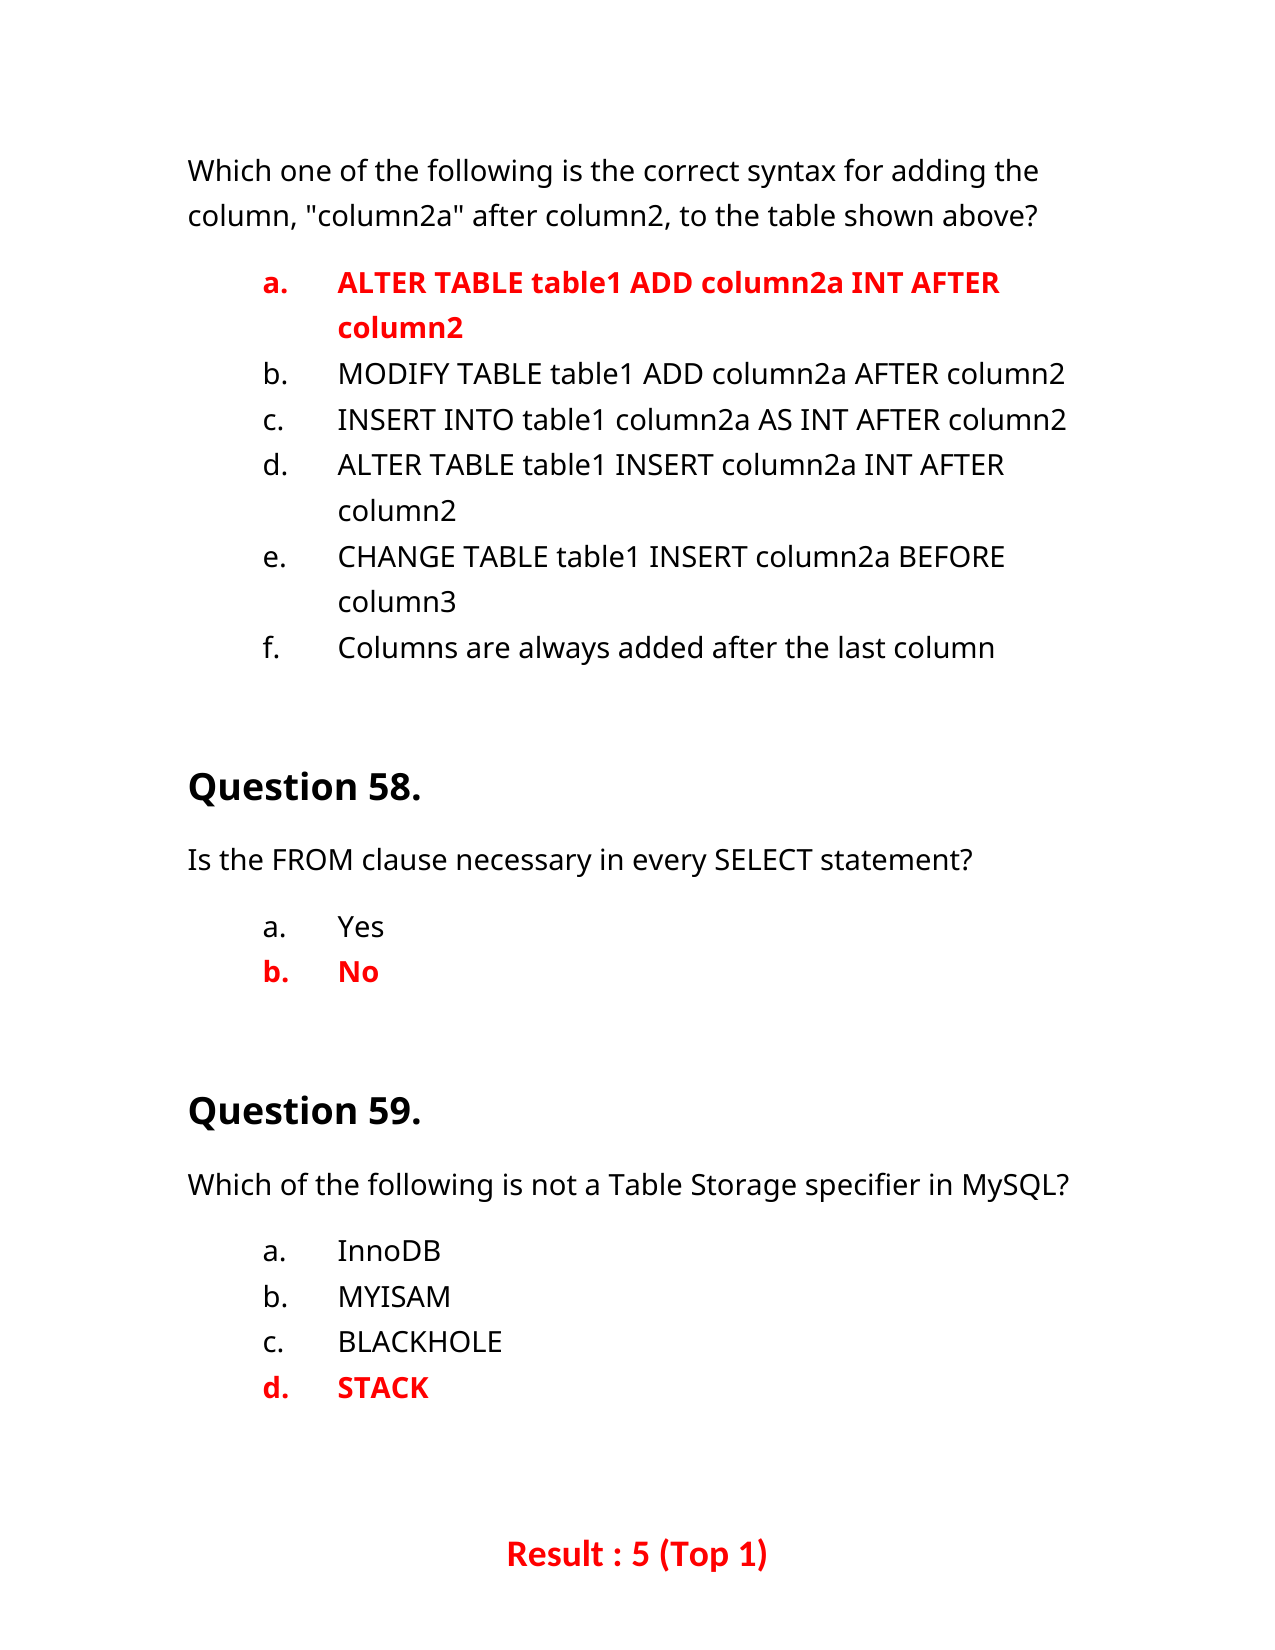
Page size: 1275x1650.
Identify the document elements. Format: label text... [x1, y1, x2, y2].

text Which of the following is not a Table Storage specifier in MySQL? [187, 1164, 1087, 1204]
list MYISAM [262, 1276, 1087, 1316]
list INSERT INTO table1 column2a AS INT AFTER column2 [262, 399, 1087, 439]
list InnoDB [262, 1230, 1087, 1270]
list ALTER TABLE table1 INSERT column2a INT AFTER column2 [262, 444, 1087, 530]
text Question 58. [187, 760, 1087, 811]
list Yes [262, 906, 1087, 946]
list STACK [262, 1367, 1087, 1407]
text Question 59. [187, 1084, 1087, 1136]
list Columns are always added after the last column [262, 627, 1087, 667]
text Which one of the following is the correct syntax for adding the column, "column2a" after column2, to the table shown above? [187, 150, 1087, 235]
list No [262, 952, 1087, 991]
list MODIFY TABLE table1 ADD column2a AFTER column2 [262, 353, 1087, 393]
text Is the FROM clause necessary in every SELECT statement? [187, 839, 1087, 879]
list CHANGE TABLE table1 INSERT column2a BEFORE column3 [262, 536, 1087, 621]
list BLACKHOLE [262, 1322, 1087, 1361]
list ALTER TABLE table1 ADD column2a INT AFTER column2 [262, 262, 1087, 347]
